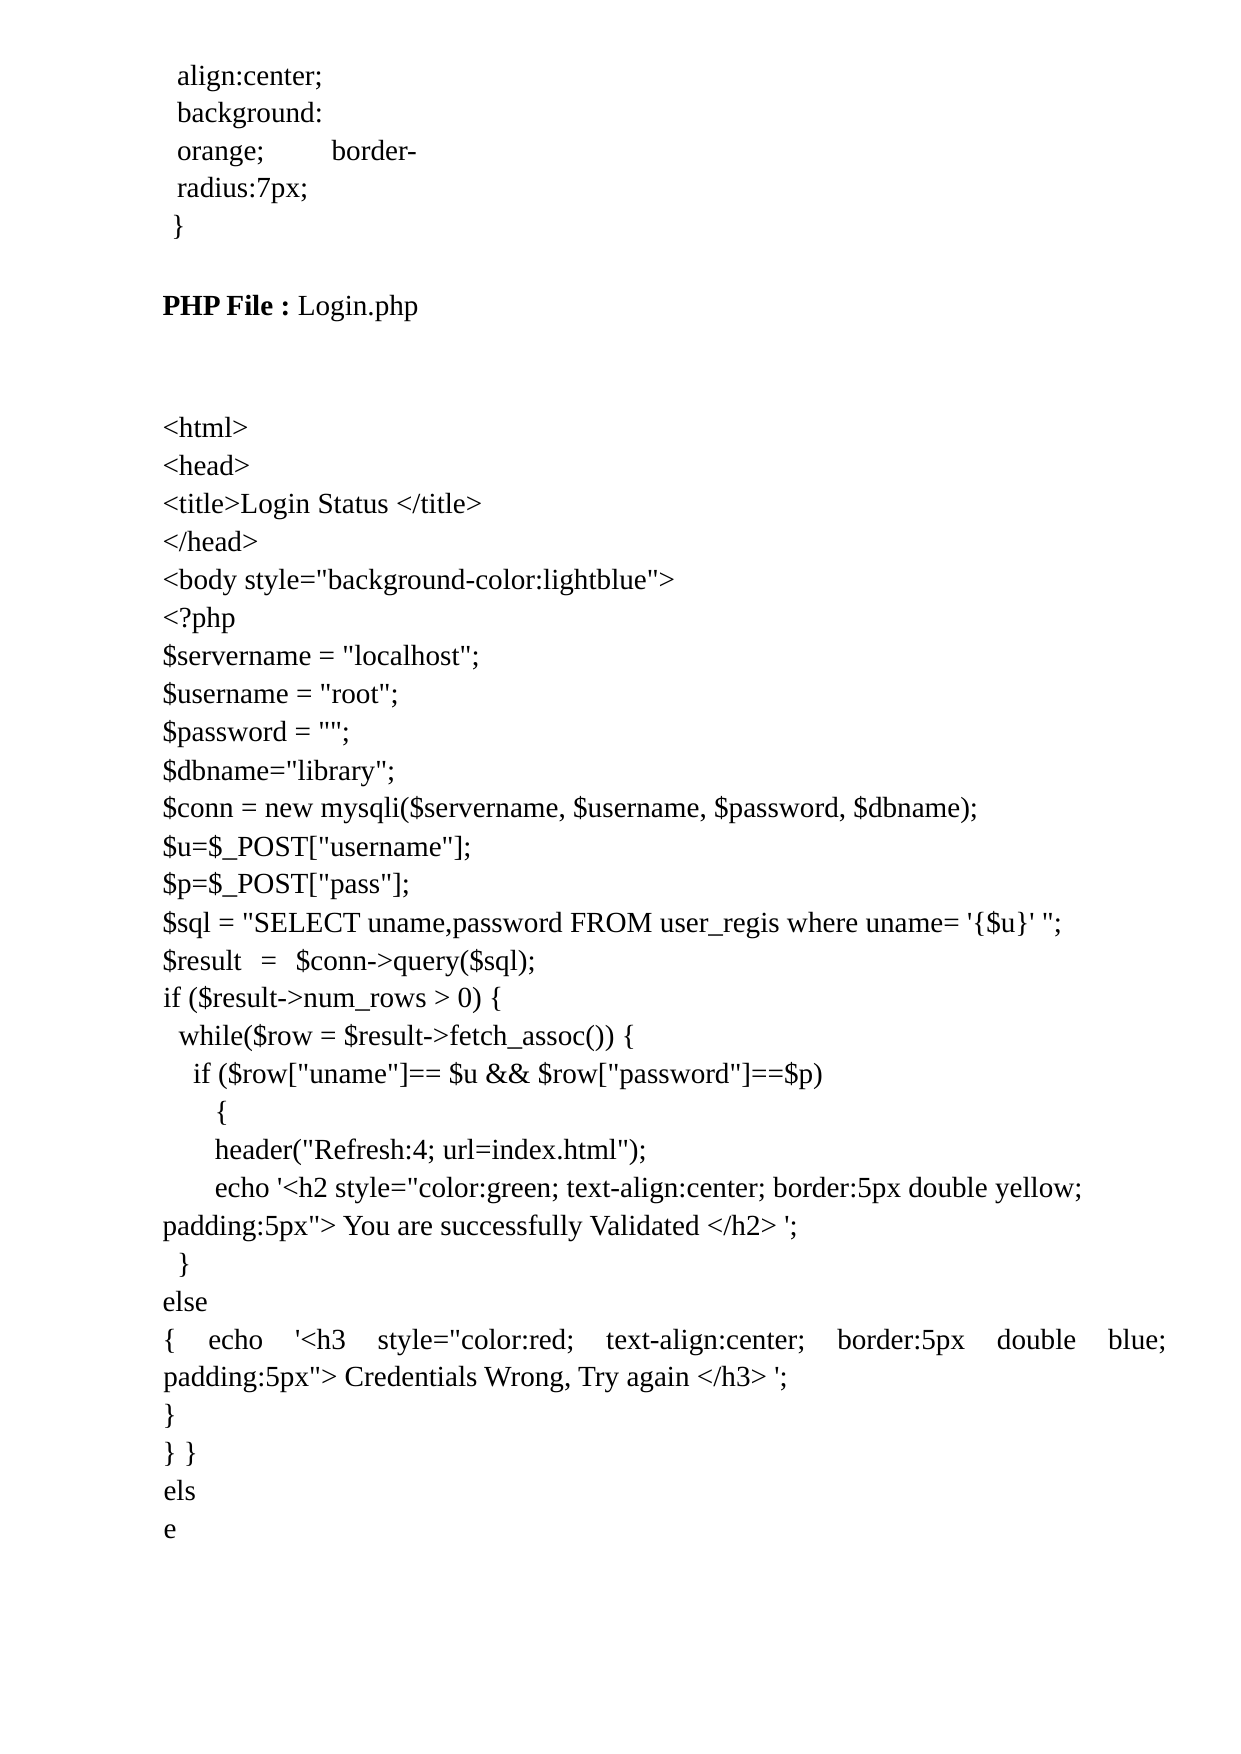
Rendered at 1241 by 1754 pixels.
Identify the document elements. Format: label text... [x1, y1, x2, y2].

text echo '<h2 style="color:green; text-align:center; border:5px double yellow; [214, 1170, 1183, 1204]
text $dbname="library"; [162, 753, 1183, 786]
text } } else [162, 1435, 207, 1544]
text <html> [162, 410, 1183, 444]
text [162, 58, 417, 204]
text { echo '<h3 style="color:red; text-align:center; border:5px double blue; padding:5px"> Credentials Wrong, Try again </h3> '; [162, 1322, 1167, 1393]
text padding:5px"> You are successfully Validated </h2> '; [162, 1208, 1183, 1242]
text <?php [162, 601, 1183, 634]
text if ($row["uname"]== $u && $row["password"]==$p) [193, 1056, 1183, 1090]
text <title>Login Status </title> [162, 486, 1183, 520]
text <body style="background-color:lightblue"> [162, 562, 1183, 596]
text $conn = new mysqli($servername, $username, $password, $dbname); [162, 791, 1183, 824]
text <head> [162, 448, 1183, 482]
text $sql = "SELECT uname,password FROM user_regis where uname= '{$u}' "; [162, 905, 1183, 938]
text while($row = $result->fetch_assoc()) { [178, 1018, 1183, 1052]
text $username = "root"; [162, 677, 1183, 710]
text $u=$_POST["username"]; [162, 829, 1183, 862]
text { [214, 1094, 1183, 1128]
text PHP File : Login.php [162, 288, 1183, 322]
text } else [162, 1246, 242, 1317]
text </head> [162, 524, 1183, 558]
text } [162, 1397, 1183, 1431]
text } [171, 208, 1183, 242]
text header("Refresh:4; url=index.html"); [214, 1132, 1183, 1166]
text $password = ""; [162, 714, 1183, 748]
text $result = $conn->query($sql); if ($result->num_rows > 0) { [162, 943, 536, 1014]
text $p=$_POST["pass"]; [162, 867, 1183, 900]
text $servername = "localhost"; [162, 638, 1183, 672]
